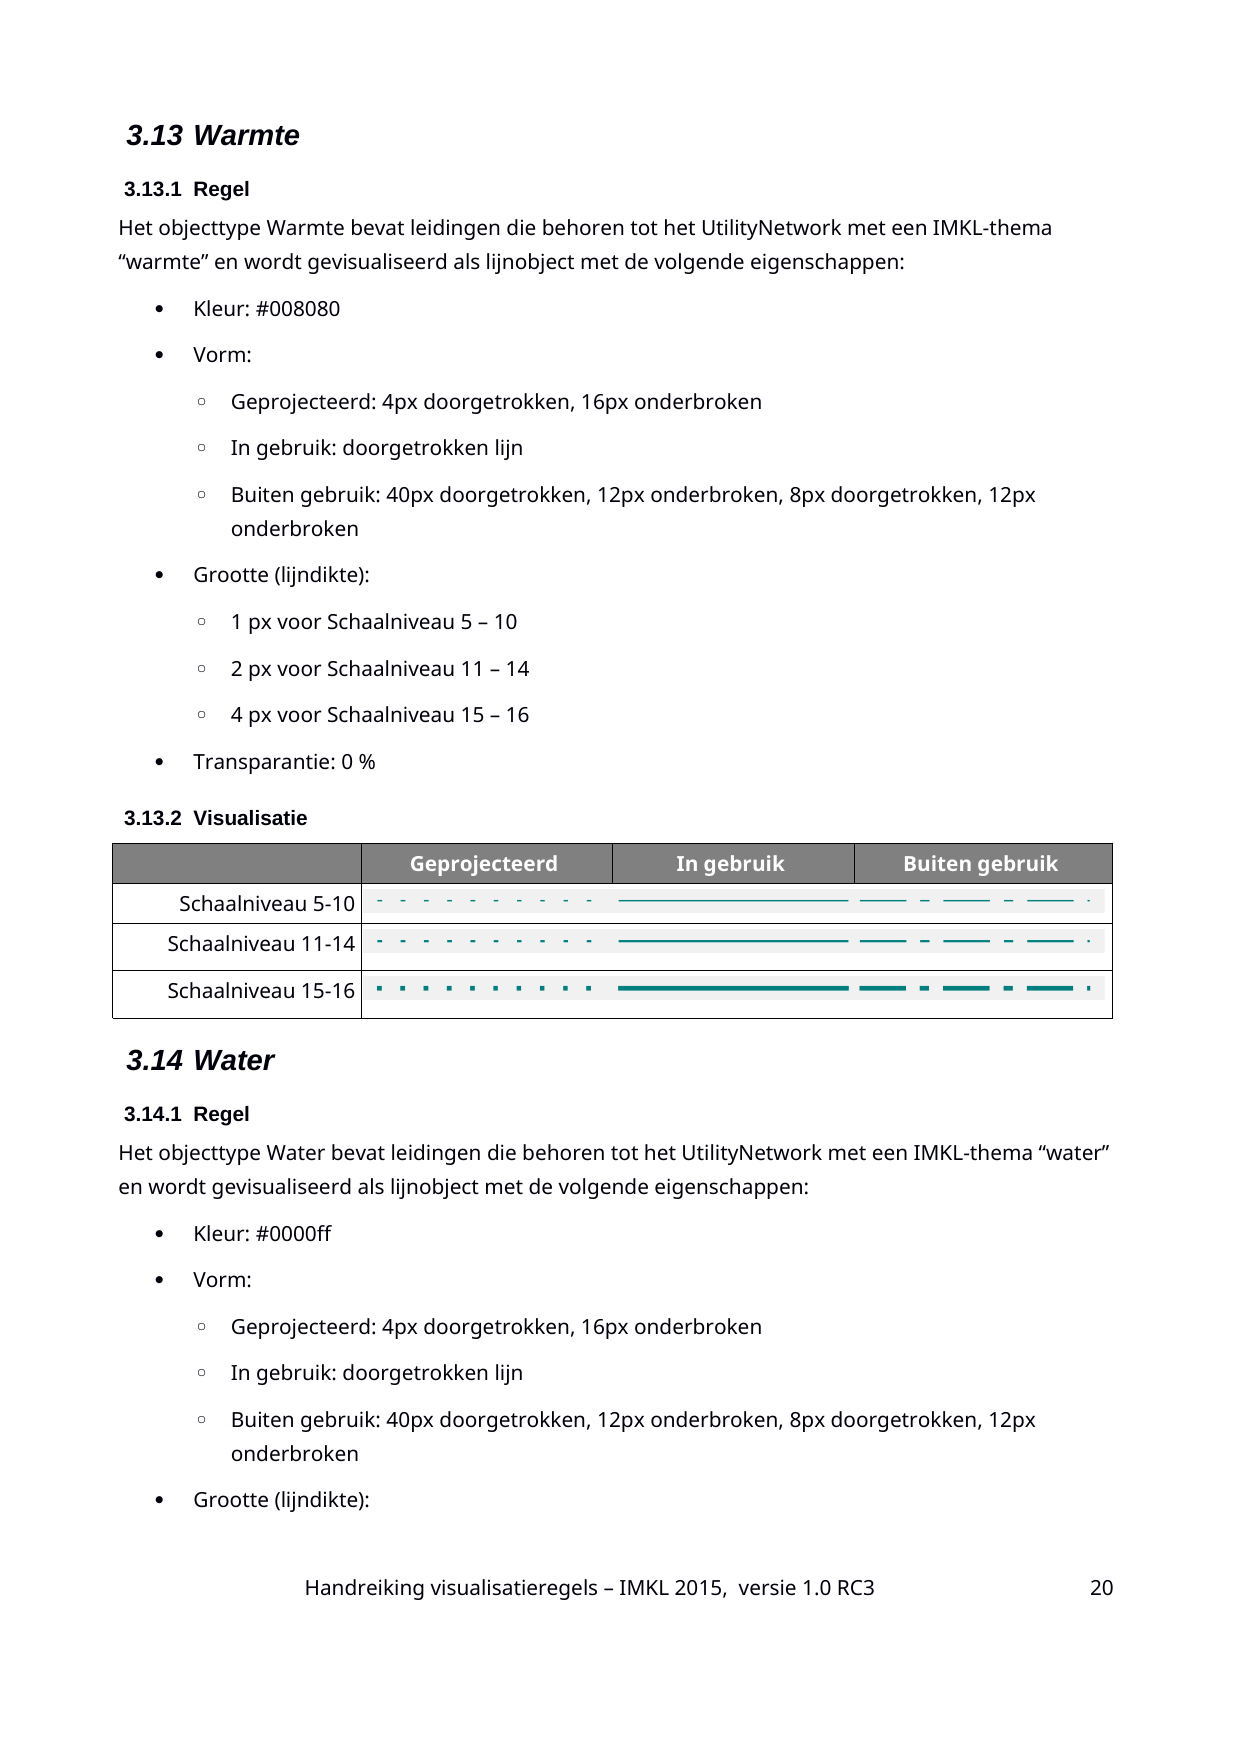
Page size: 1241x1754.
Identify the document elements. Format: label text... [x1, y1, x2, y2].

subtitle Warmte [118, 118, 1122, 152]
table_cell Schaalniveau 5-10 [113, 884, 361, 923]
list 2 px voor Schaalniveau 11 – 14 [193, 654, 1122, 682]
subtitle Visualisatie [118, 806, 1122, 830]
table_cell [362, 884, 1112, 923]
list Grootte (lijndikte): [156, 1486, 1122, 1514]
table_header [113, 844, 361, 883]
subtitle Regel [118, 1102, 1122, 1126]
list 4 px voor Schaalniveau 15 – 16 [193, 700, 1122, 729]
list Geprojecteerd: 4px doorgetrokken, 16px onderbroken [193, 1312, 1122, 1340]
table_cell [362, 924, 1112, 970]
list Geprojecteerd: 4px doorgetrokken, 16px onderbroken [193, 387, 1122, 415]
picture [363, 976, 1105, 1000]
table_header Buiten gebruik [855, 844, 1112, 883]
subtitle Water [118, 1043, 1122, 1077]
list In gebruik: doorgetrokken lijn [193, 1358, 1122, 1387]
list Vorm: [156, 1265, 1122, 1294]
picture [363, 889, 1105, 913]
list Transparantie: 0 % [156, 747, 1122, 775]
table_cell Schaalniveau 15-16 [113, 971, 361, 1018]
list 1 px voor Schaalniveau 5 – 10 [193, 607, 1122, 636]
list Buiten gebruik: 40px doorgetrokken, 12px onderbroken, 8px doorgetrokken, 12px onderbroken [193, 480, 1122, 542]
table_header Geprojecteerd [362, 844, 612, 883]
list Kleur: #0000ff [156, 1219, 1122, 1247]
subtitle Regel [118, 177, 1122, 201]
list Buiten gebruik: 40px doorgetrokken, 12px onderbroken, 8px doorgetrokken, 12px onderbroken [193, 1405, 1122, 1467]
list In gebruik: doorgetrokken lijn [193, 433, 1122, 462]
table_cell [362, 971, 1112, 1018]
table_cell Schaalniveau 11-14 [113, 924, 361, 970]
list Vorm: [156, 340, 1122, 369]
text Het objecttype Warmte bevat leidingen die behoren tot het UtilityNetwork met een IMKL-thema “warmte” en wordt gevisualiseerd als lijnobject met de volgende eigenschappen: [118, 213, 1122, 276]
picture [363, 929, 1105, 953]
text Het objecttype Water bevat leidingen die behoren tot het UtilityNetwork met een IMKL-thema “water” en wordt gevisualiseerd als lijnobject met de volgende eigenschappen: [118, 1138, 1122, 1201]
table_header In gebruik [613, 844, 854, 883]
list Grootte (lijndikte): [156, 561, 1122, 589]
list Kleur: #008080 [156, 294, 1122, 322]
